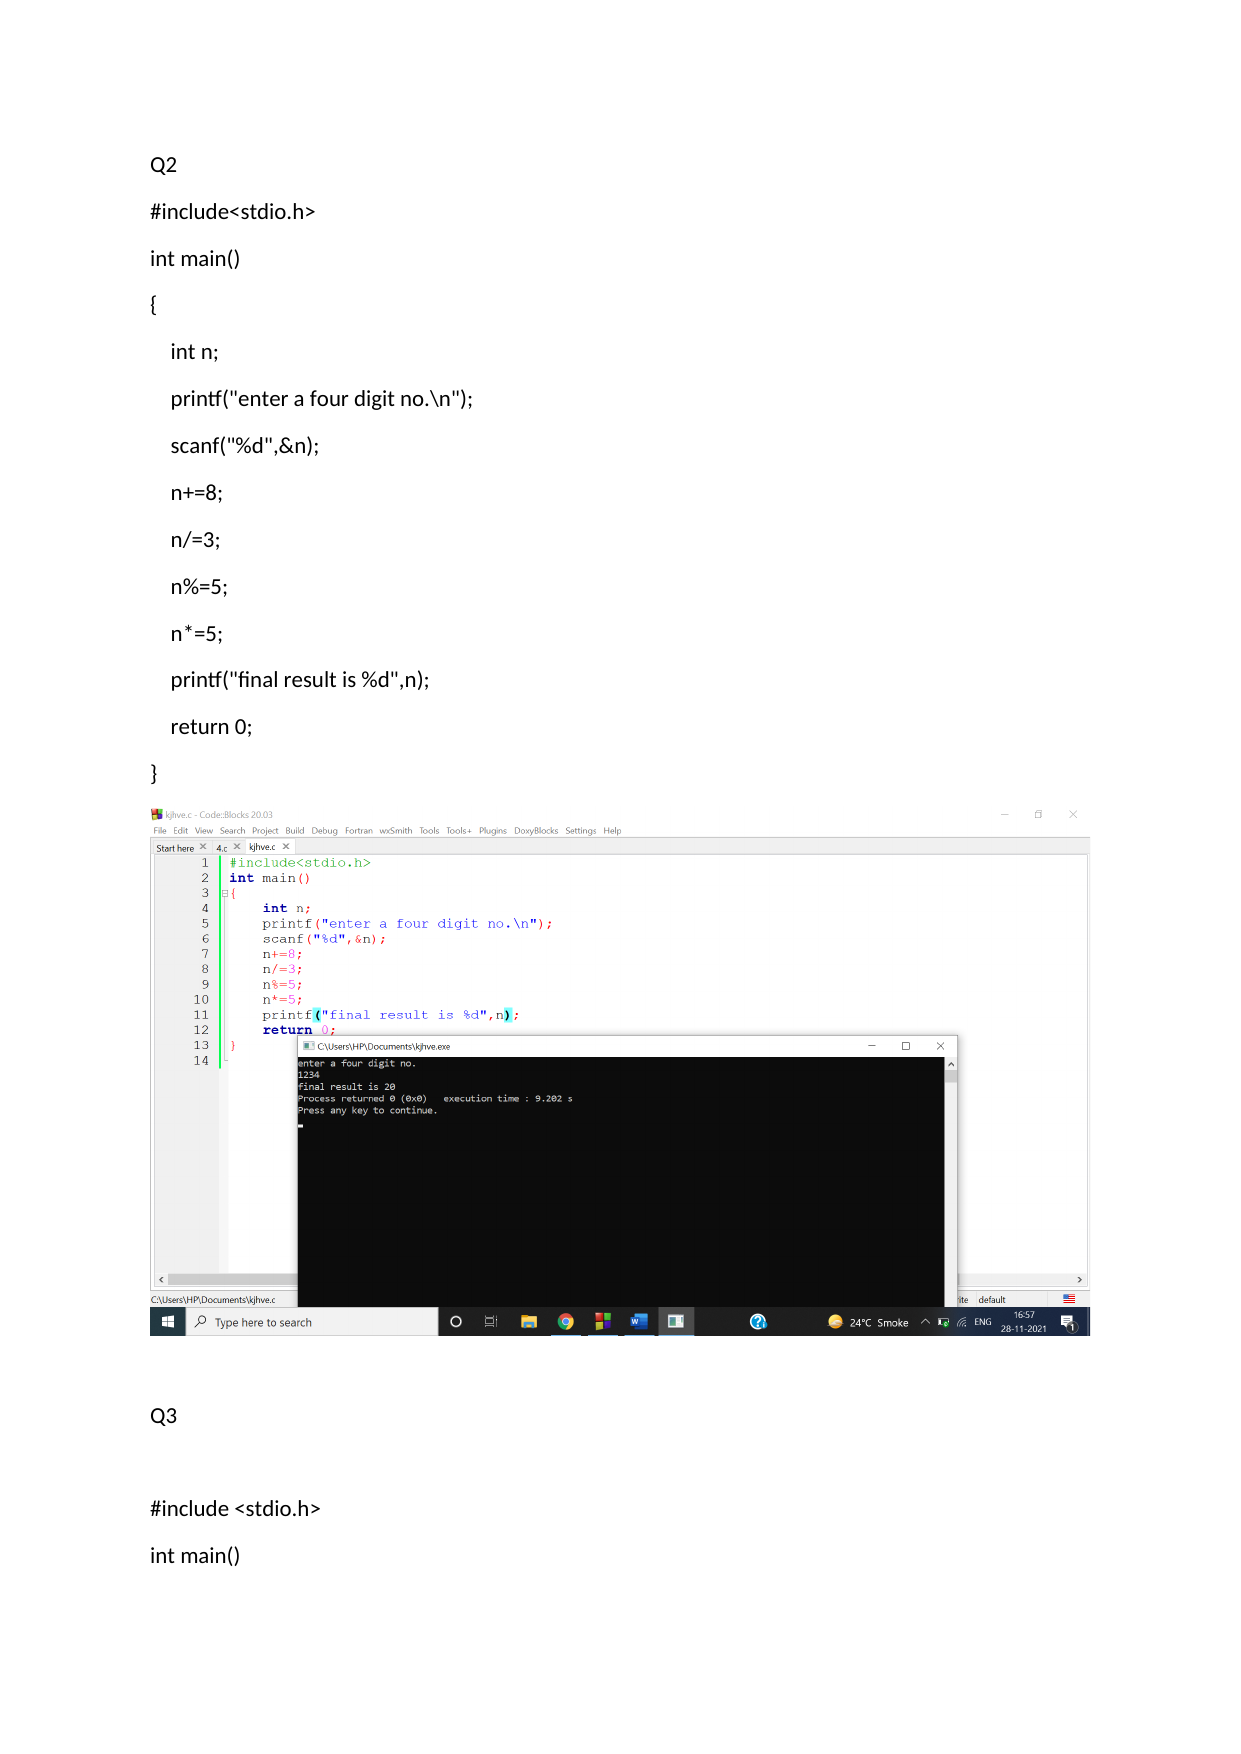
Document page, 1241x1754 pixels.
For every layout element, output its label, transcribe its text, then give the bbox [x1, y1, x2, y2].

text #include<stdio.h> [150, 197, 1090, 225]
text scanf("%d",&n); [150, 431, 1090, 459]
text n*=5; [150, 619, 1090, 647]
text int main() [150, 244, 1090, 272]
text Q3 [150, 1401, 1090, 1429]
text } [150, 759, 1090, 787]
text { [150, 291, 1090, 319]
text n+=8; [150, 478, 1090, 506]
text return 0; [150, 712, 1090, 741]
picture [150, 806, 1091, 1336]
text printf("enter a four digit no.\n"); [150, 384, 1090, 412]
text n/=3; [150, 525, 1090, 553]
text #include <stdio.h> [150, 1494, 1090, 1523]
text n%=5; [150, 572, 1090, 600]
text printf("final result is %d",n); [150, 666, 1090, 694]
text int main() [150, 1541, 1090, 1569]
text int n; [150, 337, 1090, 366]
text Q2 [150, 150, 1090, 178]
